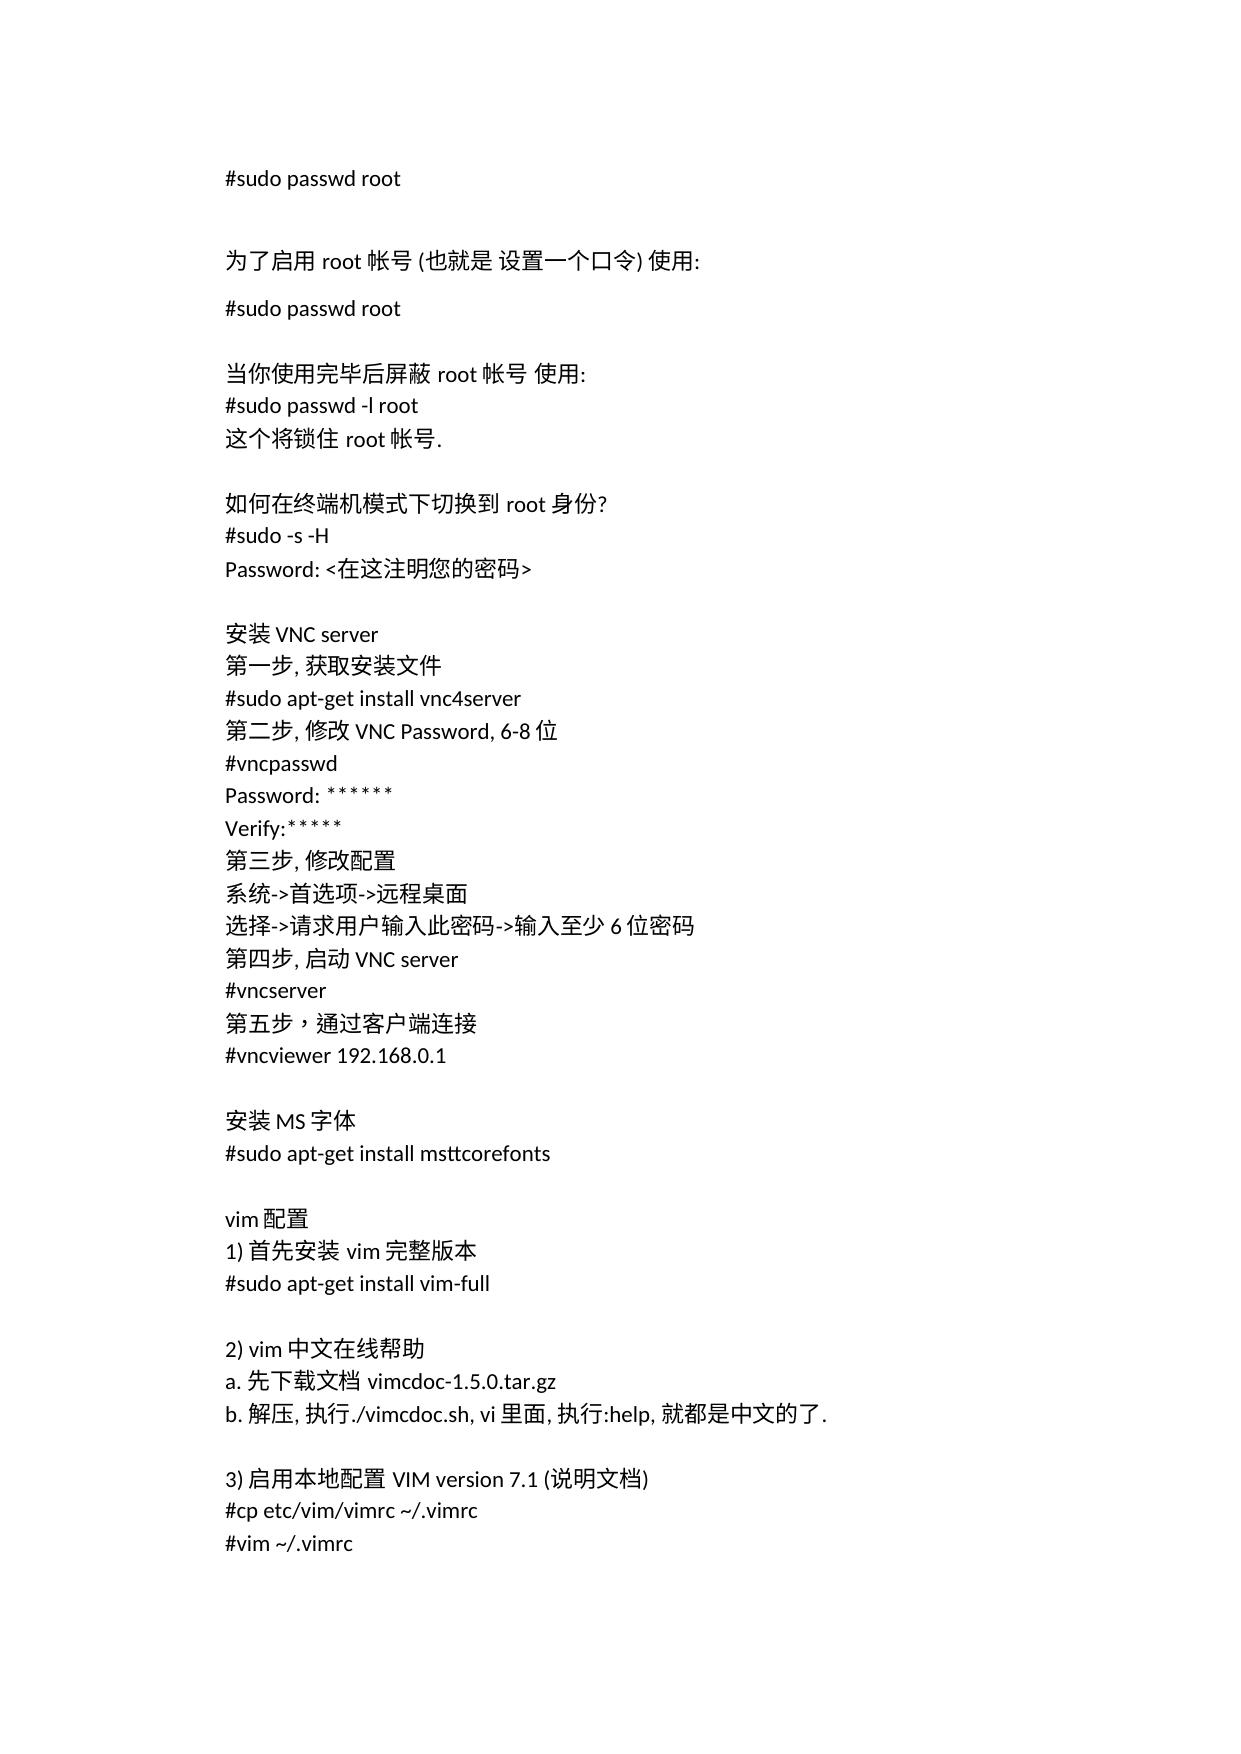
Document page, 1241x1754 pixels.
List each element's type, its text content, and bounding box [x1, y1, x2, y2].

text #sudo passwd -l root [187, 389, 1053, 422]
text 选择->请求用户输入此密码->输入至少6位密码 [187, 909, 1053, 942]
text 为了启用 root 帐号 (也就是 设置一个口令) 使用: [187, 227, 1053, 292]
text 这个将锁住 root 帐号. [187, 422, 1053, 454]
text #sudo apt-get install vim-full [187, 1267, 1053, 1299]
text 安装MS字体 [187, 1104, 1053, 1137]
text 第一步, 获取安装文件 [187, 649, 1053, 682]
text 安装VNC server [187, 617, 1053, 649]
text 3) 启用本地配置 VIM version 7.1 (说明文档) [187, 1462, 1053, 1494]
text #vncpasswd [187, 747, 1053, 779]
text 第二步, 修改VNC Password, 6-8位 [187, 714, 1053, 747]
text 当你使用完毕后屏蔽 root 帐号 使用: [187, 357, 1053, 389]
text #cp etc/vim/vimrc ~/.vimrc [187, 1494, 1053, 1527]
text 系统->首选项->远程桌面 [187, 877, 1053, 909]
text #sudo apt-get install vnc4server [187, 682, 1053, 714]
text #vncserver [187, 974, 1053, 1007]
text #vim ~/.vimrc [187, 1527, 1053, 1559]
text Password: ****** [187, 779, 1053, 812]
text Verify:***** [187, 812, 1053, 844]
text a. 先下载文档 vimcdoc-1.5.0.tar.gz [187, 1364, 1053, 1397]
text 第五步，通过客户端连接 [187, 1007, 1053, 1039]
text 第四步, 启动VNC server [187, 942, 1053, 974]
text #sudo passwd root [187, 162, 1053, 194]
text 第三步, 修改配置 [187, 844, 1053, 877]
text b. 解压, 执行./vimcdoc.sh, vi里面, 执行:help, 就都是中文的了. [187, 1397, 1053, 1429]
text #sudo apt-get install msttcorefonts [187, 1137, 1053, 1169]
text #sudo -s -H [187, 519, 1053, 552]
text Password: <在这注明您的密码> [187, 552, 1053, 584]
text 如何在终端机模式下切换到 root 身份? [187, 487, 1053, 519]
text 1) 首先安装 vim 完整版本 [187, 1234, 1053, 1267]
text 2) vim中文在线帮助 [187, 1332, 1053, 1364]
text vim配置 [187, 1202, 1053, 1234]
text #sudo passwd root [187, 292, 1053, 324]
text #vncviewer 192.168.0.1 [187, 1039, 1053, 1072]
